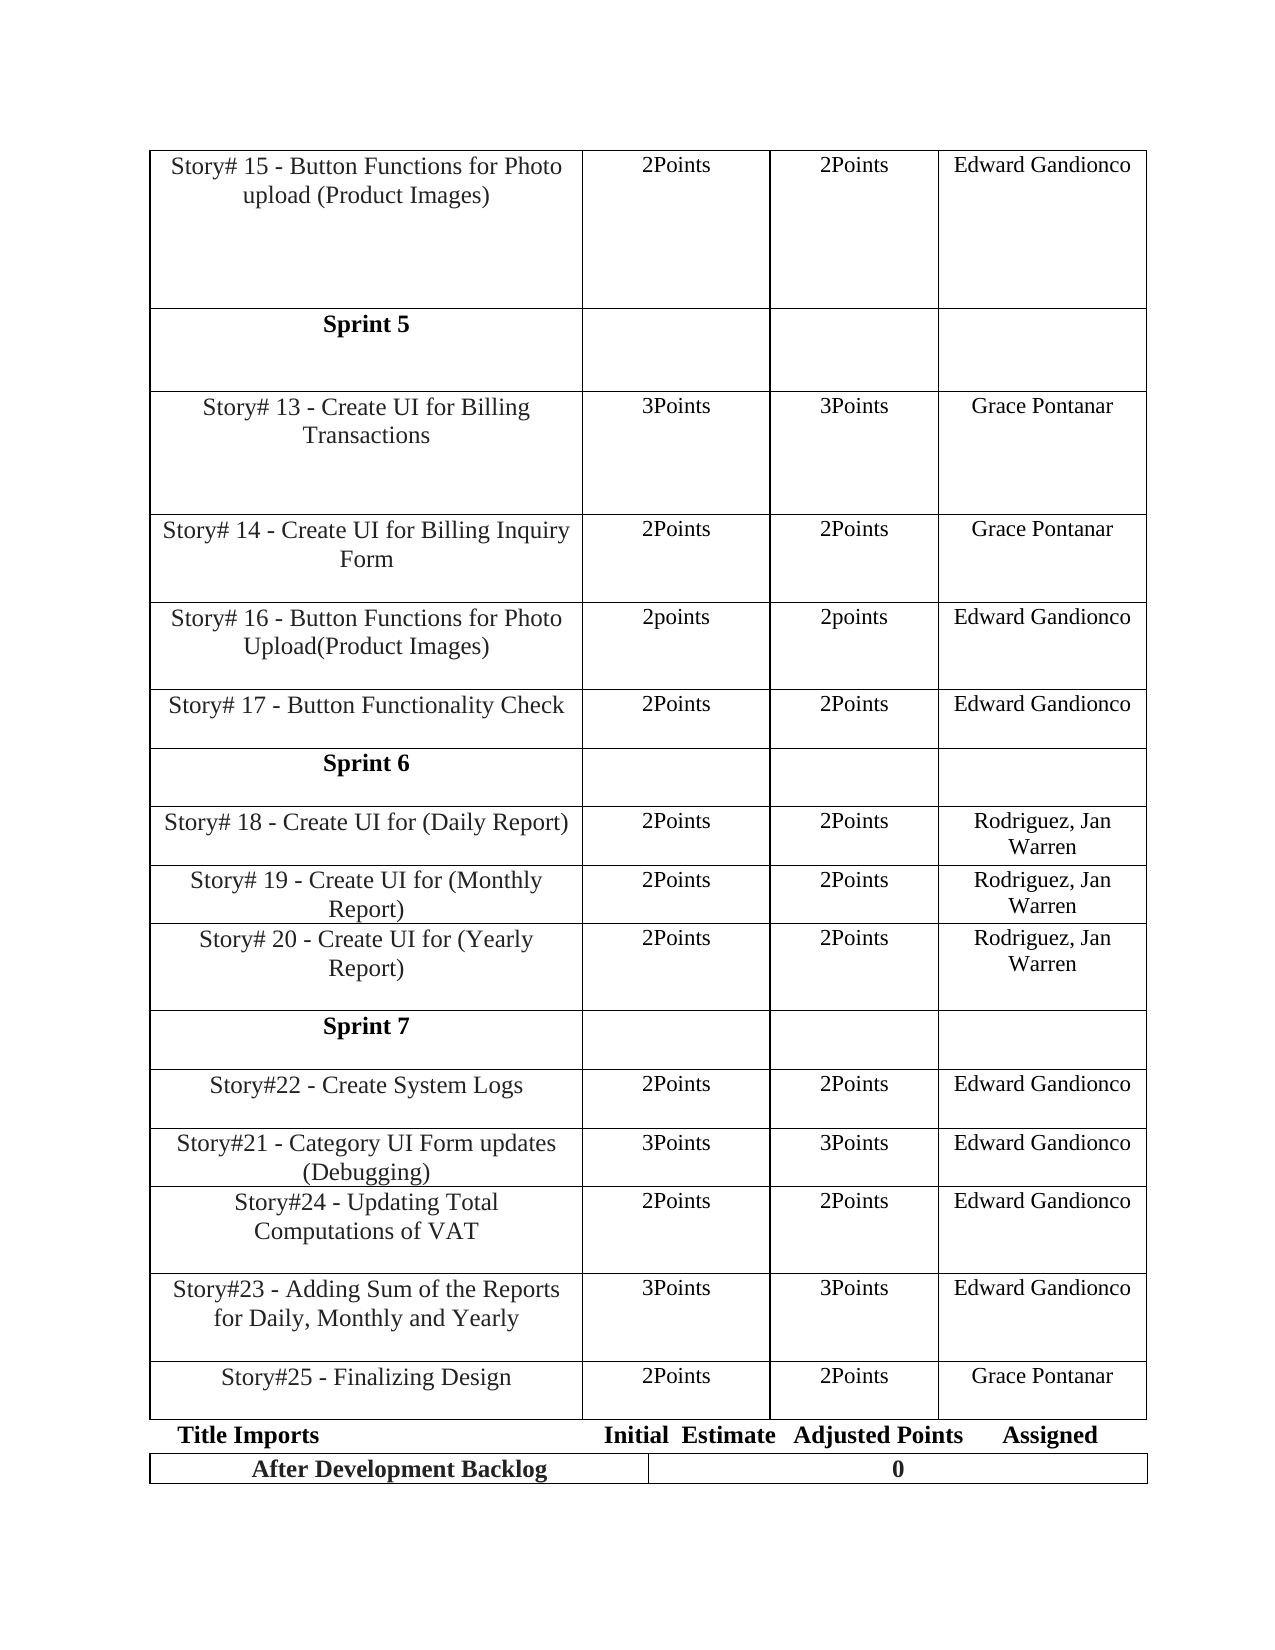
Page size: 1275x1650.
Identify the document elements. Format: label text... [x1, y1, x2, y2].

table_cell Story# 18 - Create UI for (Daily Report) [151, 807, 582, 864]
table_cell Story# 17 - Button Functionality Check [151, 690, 582, 747]
table_cell 2Points [583, 151, 769, 308]
table_cell 2Points [771, 1070, 938, 1127]
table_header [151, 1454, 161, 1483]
table_cell 2Points [771, 690, 938, 747]
table_cell 3Points [771, 1129, 938, 1186]
table_cell [583, 749, 769, 806]
table_cell Story#23 - Adding Sum of the Reports for Daily, Monthly and Yearly [151, 1274, 582, 1361]
table_cell 2Points [771, 807, 938, 864]
table_cell [939, 749, 1146, 806]
table_cell 3Points [771, 392, 938, 514]
table_cell 2Points [583, 866, 769, 923]
table_cell Rodriguez, Jan Warren [939, 866, 1146, 923]
table_cell Story#22 - Create System Logs [151, 1070, 582, 1127]
table_cell 2Points [771, 515, 938, 602]
table_cell Rodriguez, Jan Warren [939, 807, 1146, 864]
table_cell Story#25 - Finalizing Design [151, 1362, 582, 1419]
table_cell Story# 14 - Create UI for Billing Inquiry Form [151, 515, 582, 602]
table_cell Story#24 - Updating Total Computations of VAT [151, 1187, 582, 1273]
table_cell Sprint 5 [151, 309, 582, 391]
table_cell 3Points [583, 1129, 769, 1186]
table_cell Story# 15 - Button Functions for Photo upload (Product Images) [151, 151, 582, 308]
table_cell 2Points [771, 924, 938, 1010]
table_cell 2Points [583, 807, 769, 864]
table_cell 2Points [583, 1362, 769, 1419]
table_cell Grace Pontanar [939, 1362, 1146, 1419]
table_cell Edward Gandionco [939, 1187, 1146, 1273]
table_cell [939, 309, 1146, 391]
table_cell 3Points [771, 1274, 938, 1361]
table_cell 2Points [583, 515, 769, 602]
table_cell Sprint 6 [151, 749, 582, 806]
table_cell Story# 16 - Button Functions for Photo Upload(Product Images) [151, 603, 582, 689]
table_cell 3Points [583, 392, 769, 514]
table_header 0 [649, 1454, 1147, 1483]
table_cell [771, 309, 938, 391]
table_cell [583, 309, 769, 391]
table_cell [771, 1011, 938, 1069]
table_cell Edward Gandionco [939, 603, 1146, 689]
table_cell 2Points [771, 151, 938, 308]
table_cell Story# 20 - Create UI for (Yearly Report) [151, 924, 582, 1010]
table_cell Sprint 7 [151, 1011, 582, 1069]
table_cell [583, 1011, 769, 1069]
table_cell Story#21 - Category UI Form updates (Debugging) [151, 1129, 582, 1186]
table_cell 2points [583, 603, 769, 689]
table_cell 2Points [583, 690, 769, 747]
table_cell 3Points [583, 1274, 769, 1361]
table_cell [939, 1011, 1146, 1069]
table_cell 2Points [583, 924, 769, 1010]
text Title Imports Initial Estimate Adjusted Points Assigned [150, 1420, 1125, 1449]
table_cell 2Points [771, 1187, 938, 1273]
table_cell Edward Gandionco [939, 1274, 1146, 1361]
table_cell Story# 13 - Create UI for Billing Transactions [151, 392, 582, 514]
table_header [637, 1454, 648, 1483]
table_cell 2Points [771, 866, 938, 923]
table_cell Grace Pontanar [939, 392, 1146, 514]
table_cell Story# 19 - Create UI for (Monthly Report) [151, 866, 582, 923]
table_cell 2Points [583, 1070, 769, 1127]
table_cell 2points [771, 603, 938, 689]
table_cell [771, 749, 938, 806]
table_cell Edward Gandionco [939, 690, 1146, 747]
table_cell Edward Gandionco [939, 1070, 1146, 1127]
table_cell Grace Pontanar [939, 515, 1146, 602]
table_cell Edward Gandionco [939, 1129, 1146, 1186]
table_cell Edward Gandionco [939, 151, 1146, 308]
table_cell 2Points [583, 1187, 769, 1273]
table_cell Rodriguez, Jan Warren [939, 924, 1146, 1010]
table_cell 2Points [771, 1362, 938, 1419]
